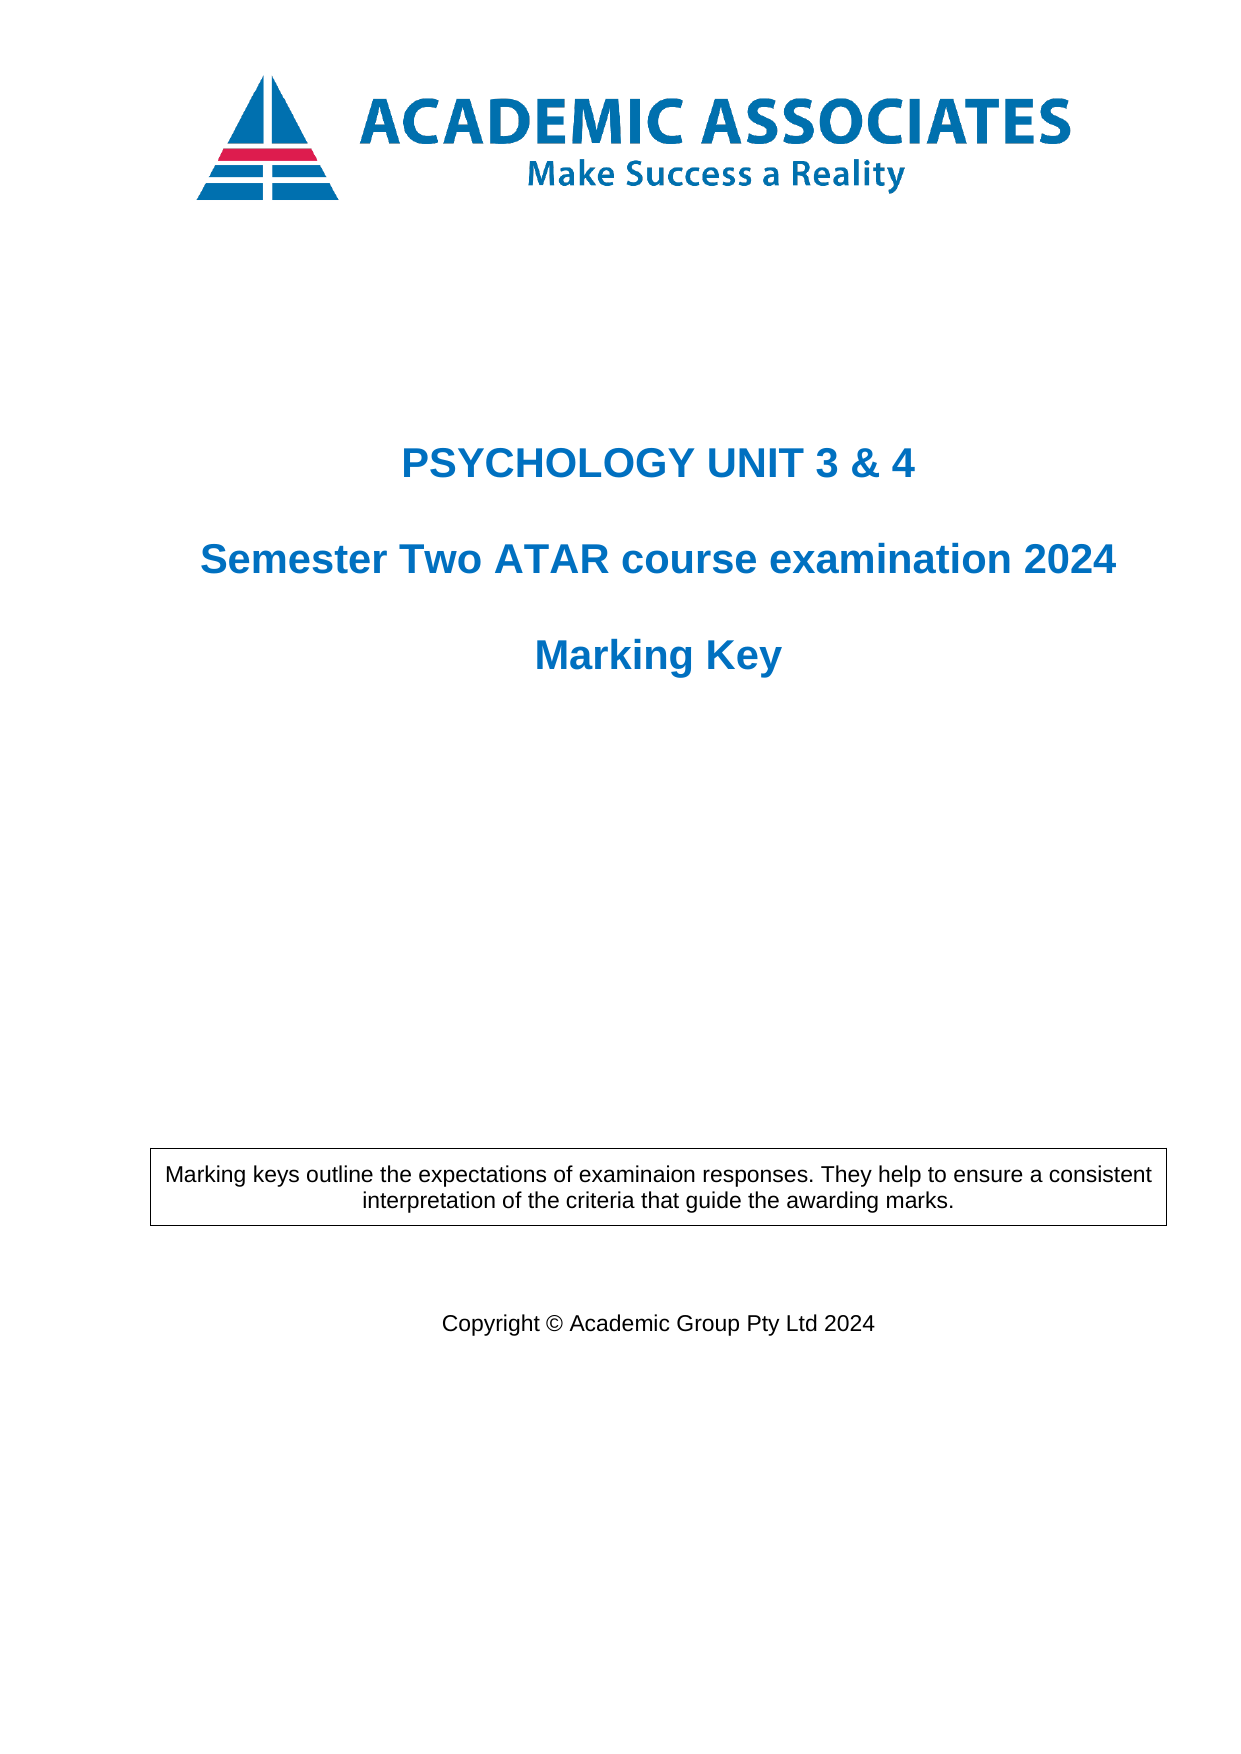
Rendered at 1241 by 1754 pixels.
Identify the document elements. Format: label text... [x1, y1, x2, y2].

table_header Marking keys outline the expectations of examinaion responses. They help to ensure a consistent interpretation of the criteria that guide the awarding marks. [151, 1149, 1166, 1225]
subtitle Copyright © Academic Group Pty Ltd 2024 [150, 1310, 1167, 1337]
subtitle Semester Two ATAR course examination 2024 [150, 534, 1167, 582]
subtitle PSYCHOLOGY UNIT 3 & 4 [150, 438, 1167, 486]
picture [194, 73, 1073, 202]
subtitle Marking Key [150, 630, 1167, 678]
